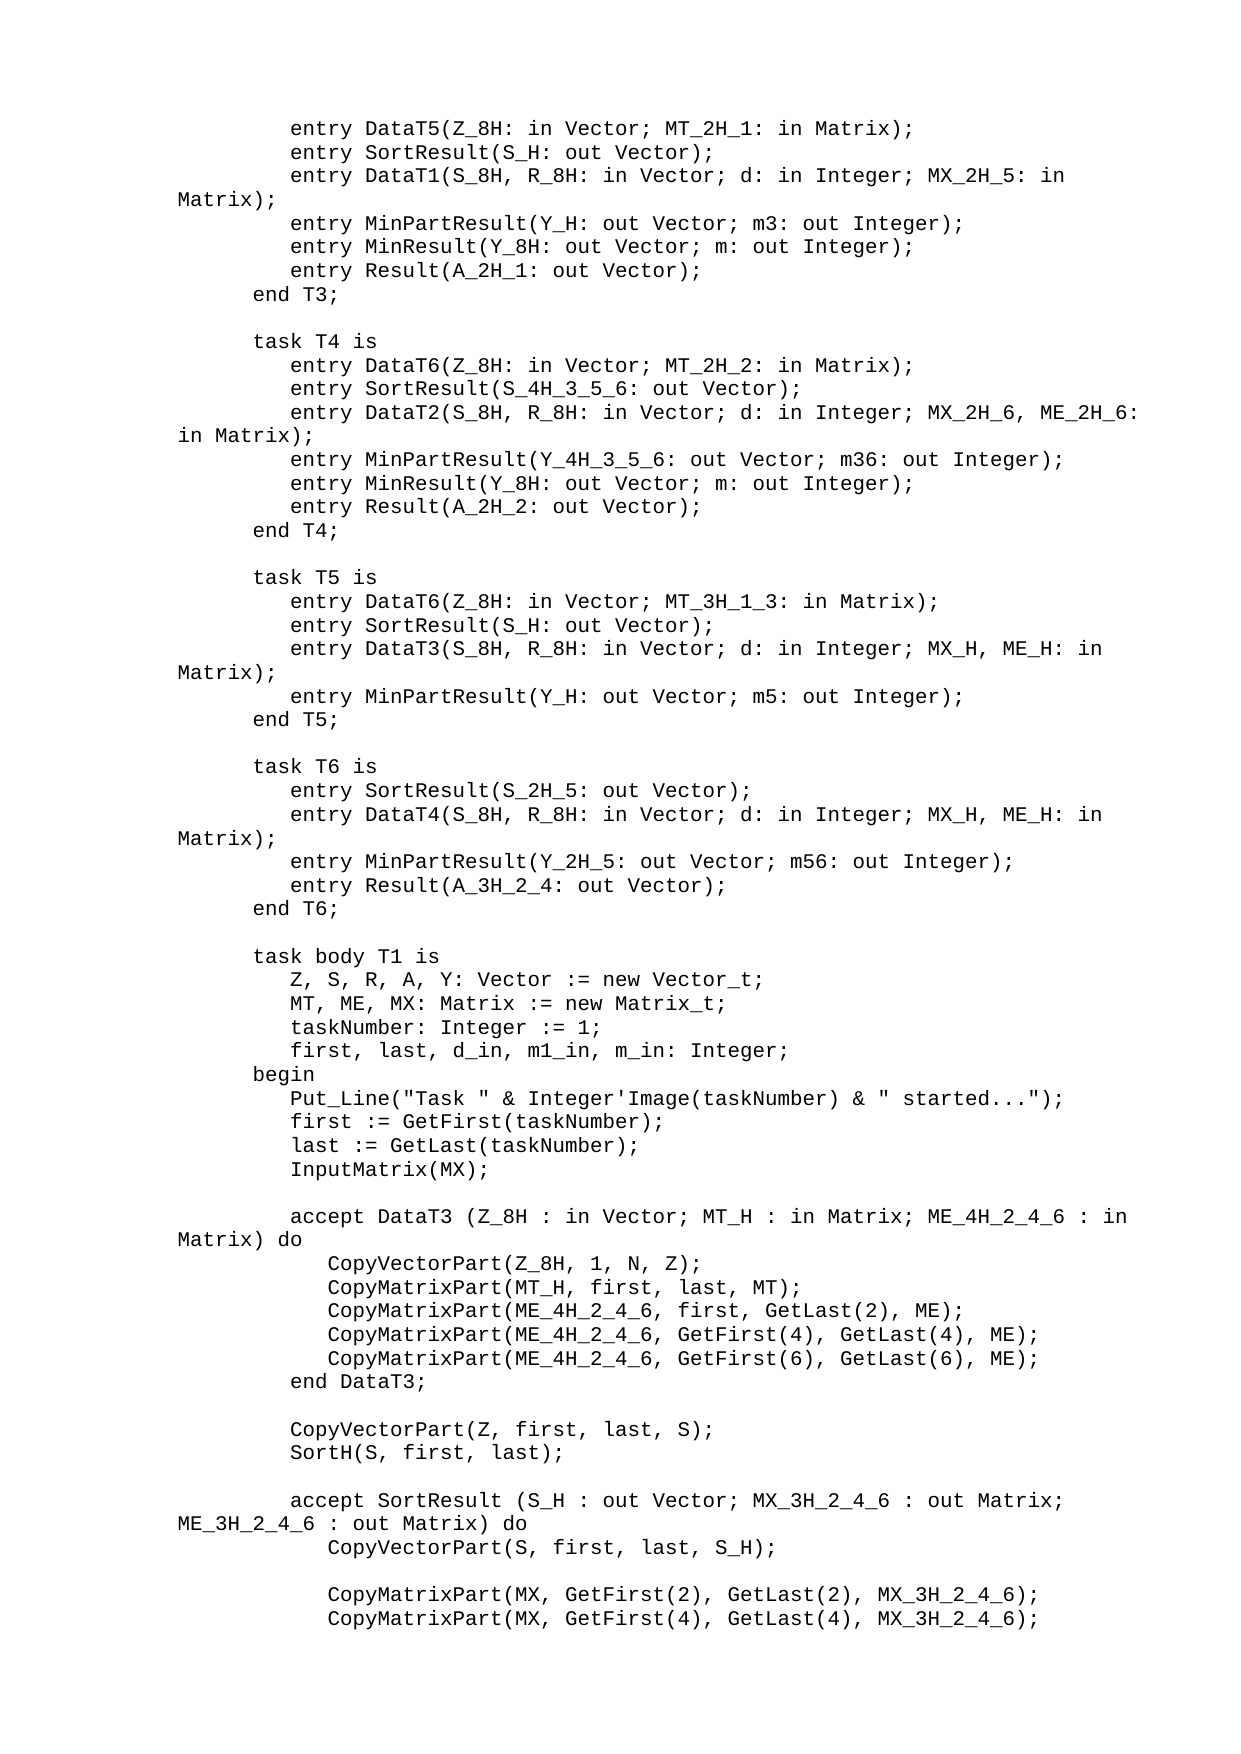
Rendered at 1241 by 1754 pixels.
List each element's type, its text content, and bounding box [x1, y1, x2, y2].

text CopyMatrixPart(ME_4H_2_4_6, GetFirst(6), GetLast(6), ME); [177, 1348, 1152, 1371]
text entry DataT5(Z_8H: in Vector; MT_2H_1: in Matrix); [177, 118, 1152, 142]
text end T3; [177, 284, 1152, 307]
text CopyVectorPart(Z_8H, 1, N, Z); [177, 1253, 1152, 1277]
text CopyMatrixPart(MX, GetFirst(2), GetLast(2), MX_3H_2_4_6); [177, 1584, 1152, 1608]
text Put_Line("Task " & Integer'Image(taskNumber) & " started..."); [177, 1088, 1152, 1111]
text InputMatrix(MX); [177, 1158, 1152, 1182]
text entry DataT6(Z_8H: in Vector; MT_3H_1_3: in Matrix); [177, 591, 1152, 615]
text task T4 is [177, 331, 1152, 354]
text end T4; [177, 520, 1152, 544]
text entry Result(A_3H_2_4: out Vector); [177, 875, 1152, 898]
text entry MinPartResult(Y_H: out Vector; m3: out Integer); [177, 213, 1152, 236]
text entry MinPartResult(Y_2H_5: out Vector; m56: out Integer); [177, 851, 1152, 875]
text entry SortResult(S_4H_3_5_6: out Vector); [177, 378, 1152, 402]
text entry MinPartResult(Y_4H_3_5_6: out Vector; m36: out Integer); [177, 449, 1152, 473]
text begin [177, 1064, 1152, 1088]
text entry Result(A_2H_2: out Vector); [177, 496, 1152, 520]
text task body T1 is [177, 946, 1152, 969]
text CopyVectorPart(S, first, last, S_H); [177, 1537, 1152, 1561]
text task T6 is [177, 757, 1152, 780]
text entry MinResult(Y_8H: out Vector; m: out Integer); [177, 473, 1152, 496]
text CopyMatrixPart(MX, GetFirst(4), GetLast(4), MX_3H_2_4_6); [177, 1608, 1152, 1631]
text MT, ME, MX: Matrix := new Matrix_t; [177, 993, 1152, 1017]
text entry DataT1(S_8H, R_8H: in Vector; d: in Integer; MX_2H_5: in Matrix); [177, 165, 1152, 213]
text entry DataT4(S_8H, R_8H: in Vector; d: in Integer; MX_H, ME_H: in Matrix); [177, 804, 1152, 851]
text entry DataT2(S_8H, R_8H: in Vector; d: in Integer; MX_2H_6, ME_2H_6: in Matrix); [177, 402, 1152, 449]
text accept SortResult (S_H : out Vector; MX_3H_2_4_6 : out Matrix; ME_3H_2_4_6 : out Matrix) do [177, 1489, 1152, 1537]
text entry SortResult(S_H: out Vector); [177, 615, 1152, 638]
text first := GetFirst(taskNumber); [177, 1111, 1152, 1135]
text task T5 is [177, 567, 1152, 591]
text first, last, d_in, m1_in, m_in: Integer; [177, 1040, 1152, 1064]
text CopyMatrixPart(ME_4H_2_4_6, first, GetLast(2), ME); [177, 1300, 1152, 1324]
text entry MinPartResult(Y_H: out Vector; m5: out Integer); [177, 686, 1152, 709]
text last := GetLast(taskNumber); [177, 1135, 1152, 1158]
text end T5; [177, 709, 1152, 733]
text entry Result(A_2H_1: out Vector); [177, 260, 1152, 284]
text end T6; [177, 898, 1152, 922]
text Z, S, R, A, Y: Vector := new Vector_t; [177, 969, 1152, 993]
text accept DataT3 (Z_8H : in Vector; MT_H : in Matrix; ME_4H_2_4_6 : in Matrix) do [177, 1206, 1152, 1253]
text entry DataT6(Z_8H: in Vector; MT_2H_2: in Matrix); [177, 354, 1152, 378]
text entry SortResult(S_H: out Vector); [177, 142, 1152, 165]
text CopyVectorPart(Z, first, last, S); [177, 1419, 1152, 1442]
text entry SortResult(S_2H_5: out Vector); [177, 780, 1152, 804]
text taskNumber: Integer := 1; [177, 1017, 1152, 1040]
text end DataT3; [177, 1371, 1152, 1395]
text entry DataT3(S_8H, R_8H: in Vector; d: in Integer; MX_H, ME_H: in Matrix); [177, 638, 1152, 686]
text SortH(S, first, last); [177, 1442, 1152, 1466]
text CopyMatrixPart(ME_4H_2_4_6, GetFirst(4), GetLast(4), ME); [177, 1324, 1152, 1348]
text entry MinResult(Y_8H: out Vector; m: out Integer); [177, 236, 1152, 260]
text CopyMatrixPart(MT_H, first, last, MT); [177, 1277, 1152, 1300]
